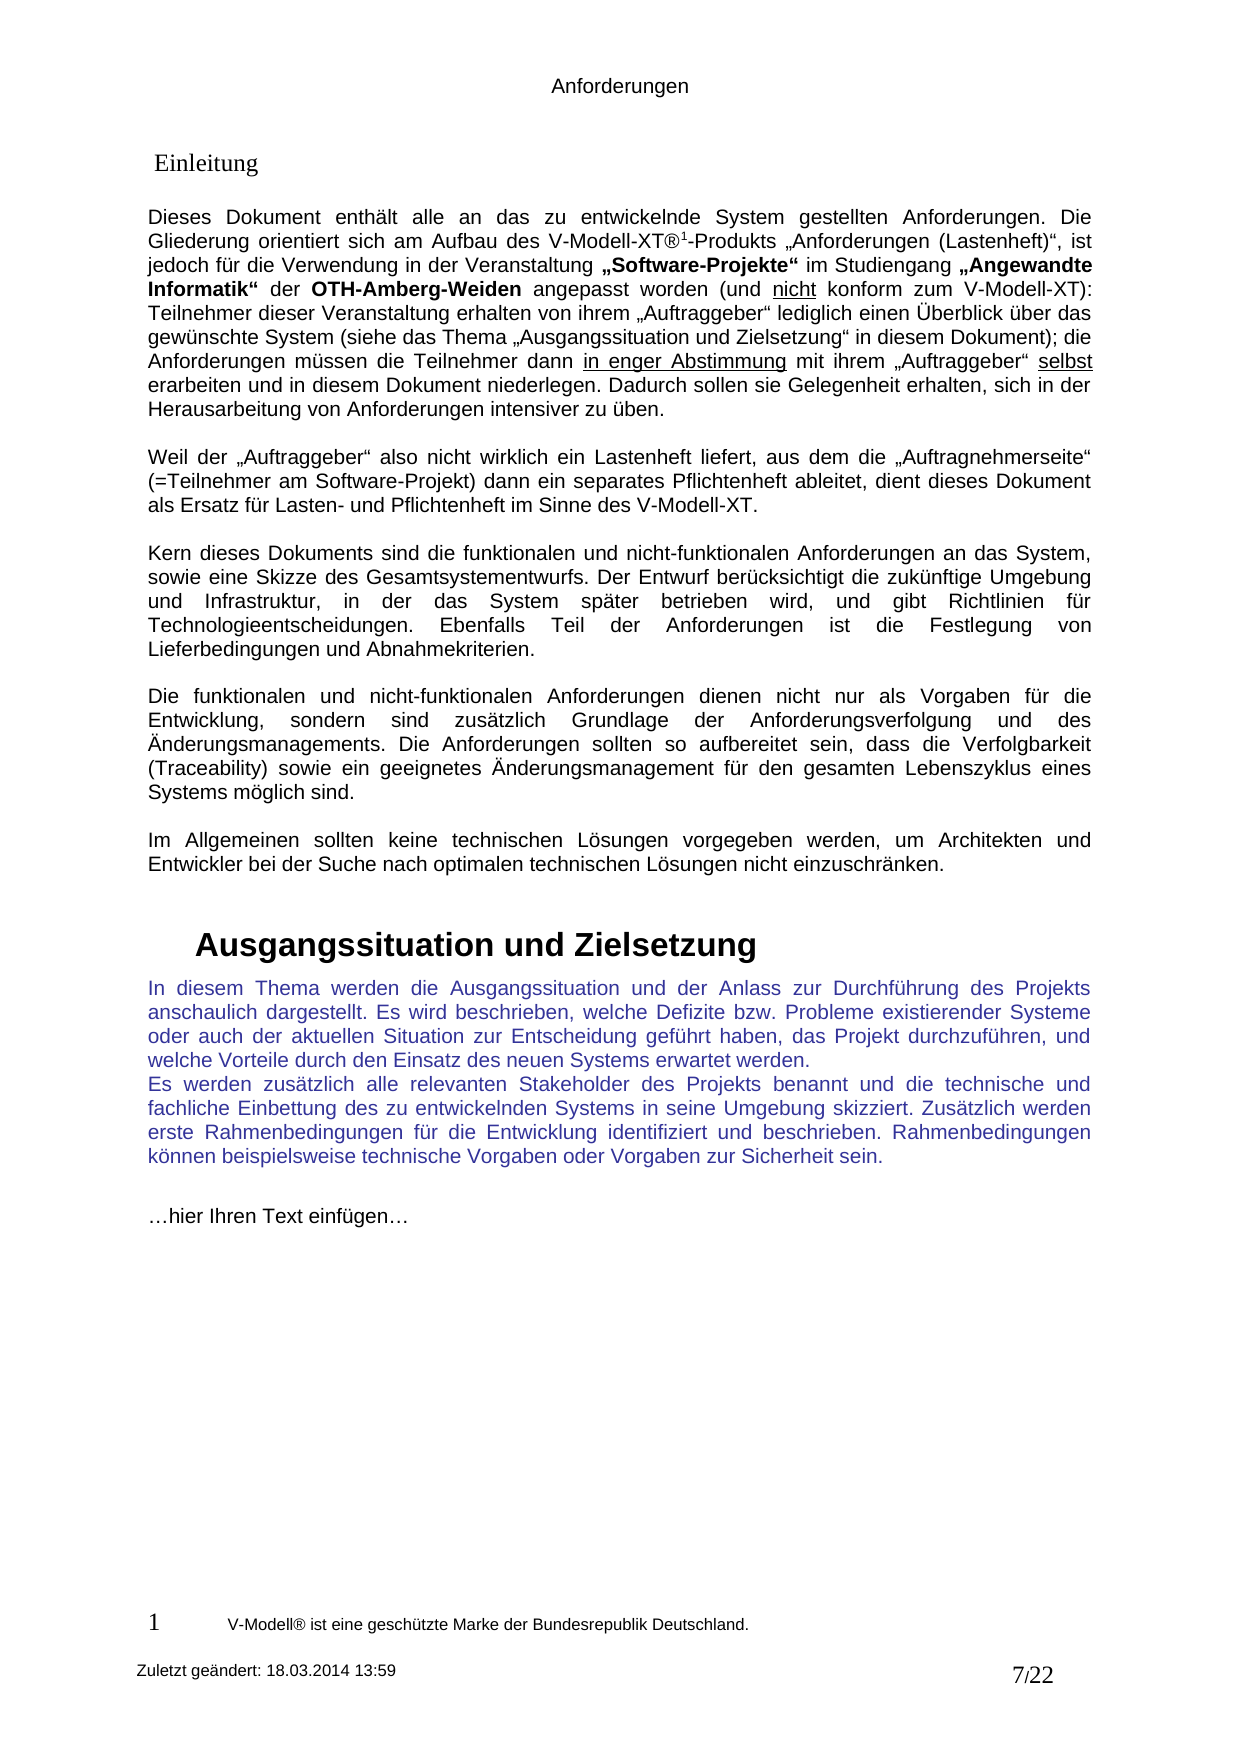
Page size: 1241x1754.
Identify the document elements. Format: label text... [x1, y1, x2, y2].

text Weil der „Auftraggeber“ also nicht wirklich ein Lastenheft liefert, aus dem die „Auftragnehmerseite“ (=Teilnehmer am Software-Projekt) dann ein separates Pflichtenheft ableitet, dient dieses Dokument als Ersatz für Lasten- und Pflichtenheft im Sinne des V-Modell-XT. [148, 445, 1092, 517]
text …hier Ihren Text einfügen… [148, 1204, 1092, 1228]
subtitle Ausgangssituation und Zielsetzung [185, 925, 1092, 963]
text Dieses Dokument enthält alle an das zu entwickelnde System gestellten Anforderungen. Die Gliederung orientiert sich am Aufbau des V-Modell-XT®-Produkts „Anforderungen (Lastenheft)“, ist jedoch für die Verwendung in der Veranstaltung „Software-Projekte“ im Studiengang „Angewandte Informatik“ der OTH-Amberg-Weiden angepasst worden (und nicht konform zum V-Modell-XT): Teilnehmer dieser Veranstaltung erhalten von ihrem „Auftraggeber“ lediglich einen Überblick über das gewünschte System (siehe das Thema „Ausgangssituation und Zielsetzung“ in diesem Dokument); die Anforderungen müssen die Teilnehmer dann in enger Abstimmung mit ihrem „Auftraggeber“ selbst erarbeiten und in diesem Dokument niederlegen. Dadurch sollen sie Gelegenheit erhalten, sich in der Herausarbeitung von Anforderungen intensiver zu üben. [148, 205, 1092, 421]
text Einleitung [148, 148, 1092, 176]
text In diesem Thema werden die Ausgangssituation und der Anlass zur Durchführung des Projekts anschaulich dargestellt. Es wird beschrieben, welche Defizite bzw. Probleme existierender Systeme oder auch der aktuellen Situation zur Entscheidung geführt haben, das Projekt durchzuführen, und welche Vorteile durch den Einsatz des neuen Systems erwartet werden. [148, 976, 1092, 1072]
text Die funktionalen und nicht-funktionalen Anforderungen dienen nicht nur als Vorgaben für die Entwicklung, sondern sind zusätzlich Grundlage der Anforderungsverfolgung und des Änderungsmanagements. Die Anforderungen sollten so aufbereitet sein, dass die Verfolgbarkeit (Traceability) sowie ein geeignetes Änderungsmanagement für den gesamten Lebenszyklus eines Systems möglich sind. [148, 684, 1092, 804]
text Kern dieses Dokuments sind die funktionalen und nicht-funktionalen Anforderungen an das System, sowie eine Skizze des Gesamtsystementwurfs. Der Entwurf berücksichtigt die zukünftige Umgebung und Infrastruktur, in der das System später betrieben wird, und gibt Richtlinien für Technologieentscheidungen. Ebenfalls Teil der Anforderungen ist die Festlegung von Lieferbedingungen und Abnahmekriterien. [148, 541, 1092, 660]
text Es werden zusätzlich alle relevanten Stakeholder des Projekts benannt und die technische und fachliche Einbettung des zu entwickelnden Systems in seine Umgebung skizziert. Zusätzlich werden erste Rahmenbedingungen für die Entwicklung identifiziert und beschrieben. Rahmenbedingungen können beispielsweise technische Vorgaben oder Vorgaben zur Sicherheit sein. [148, 1072, 1092, 1168]
text Im Allgemeinen sollten keine technischen Lösungen vorgegeben werden, um Architekten und Entwickler bei der Suche nach optimalen technischen Lösungen nicht einzuschränken. [148, 828, 1092, 876]
